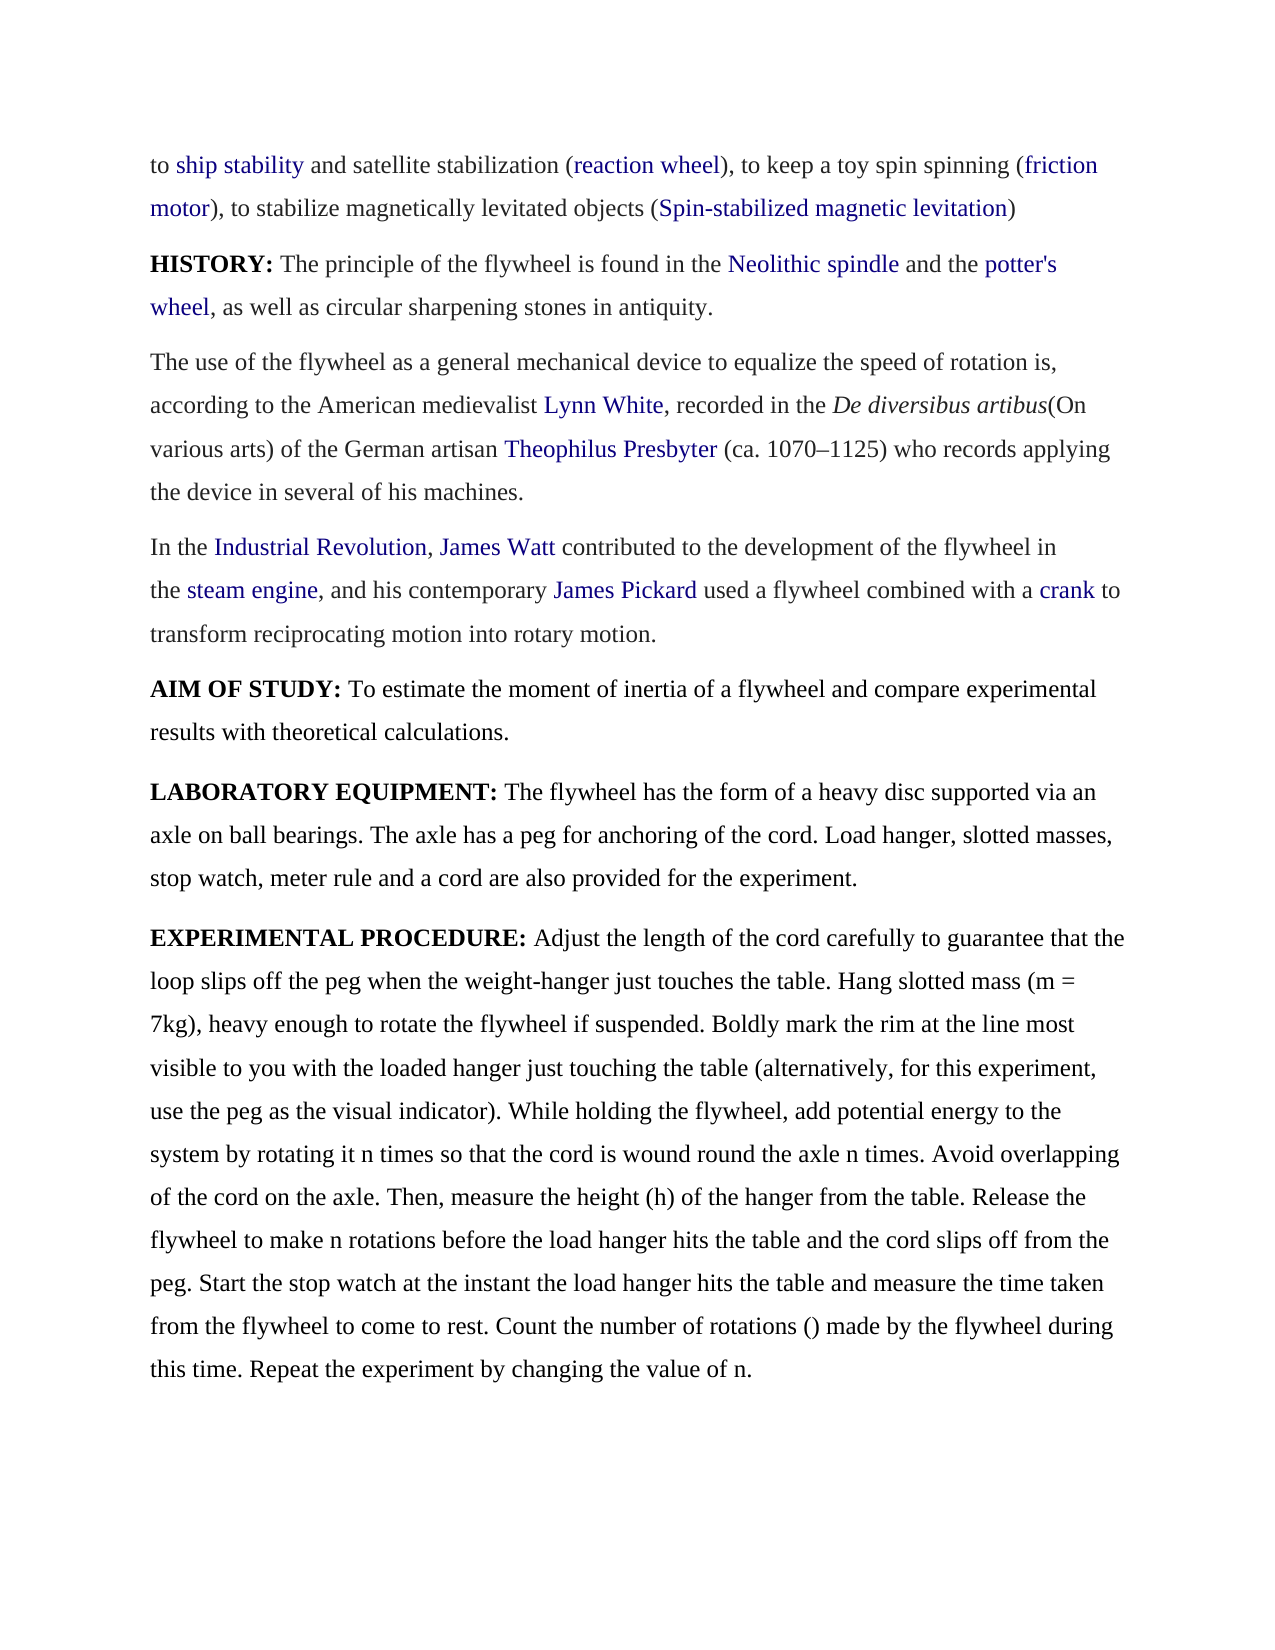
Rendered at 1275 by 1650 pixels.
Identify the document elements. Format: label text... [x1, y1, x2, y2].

text LABORATORY EQUIPMENT: The flywheel has the form of a heavy disc supported via an axle on ball bearings. The axle has a peg for anchoring of the cord. Load hanger, slotted masses, stop watch, meter rule and a cord are also provided for the experiment. [150, 777, 1125, 892]
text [150, 150, 1125, 222]
text AIM OF STUDY: To estimate the moment of inertia of a flywheel and compare experimental results with theoretical calculations. [150, 674, 1125, 746]
text HISTORY: The principle of the flywheel is found in the Neolithic spindle and the potter's wheel, as well as circular sharpening stones in antiquity. [150, 249, 1125, 321]
text EXPERIMENTAL PROCEDURE: Adjust the length of the cord carefully to guarantee that the loop slips off the peg when the weight-hanger just touches the table. Hang slotted mass (m = 7kg), heavy enough to rotate the flywheel if suspended. Boldly mark the rim at the line most visible to you with the loaded hanger just touching the table (alternatively, for this experiment, use the peg as the visual indicator). While holding the flywheel, add potential energy to the system by rotating it n times so that the cord is wound round the axle n times. Avoid overlapping of the cord on the axle. Then, measure the height (h) of the hanger from the table. Release the flywheel to make n rotations before the load hanger hits the table and the cord slips off from the peg. Start the stop watch at the instant the load hanger hits the table and measure the time taken from the flywheel to come to rest. Count the number of rotations () made by the flywheel during this time. Repeat the experiment by changing the value of n. [150, 923, 1125, 1383]
text The use of the flywheel as a general mechanical device to equalize the speed of rotation is, according to the American medievalist Lynn White, recorded in the De diversibus artibus(On various arts) of the German artisan Theophilus Presbyter (ca. 1070–1125) who records applying the device in several of his machines. [150, 347, 1125, 506]
text In the Industrial Revolution, James Watt contributed to the development of the flywheel in the steam engine, and his contemporary James Pickard used a flywheel combined with a crank to transform reciprocating motion into rotary motion. [150, 532, 1125, 647]
